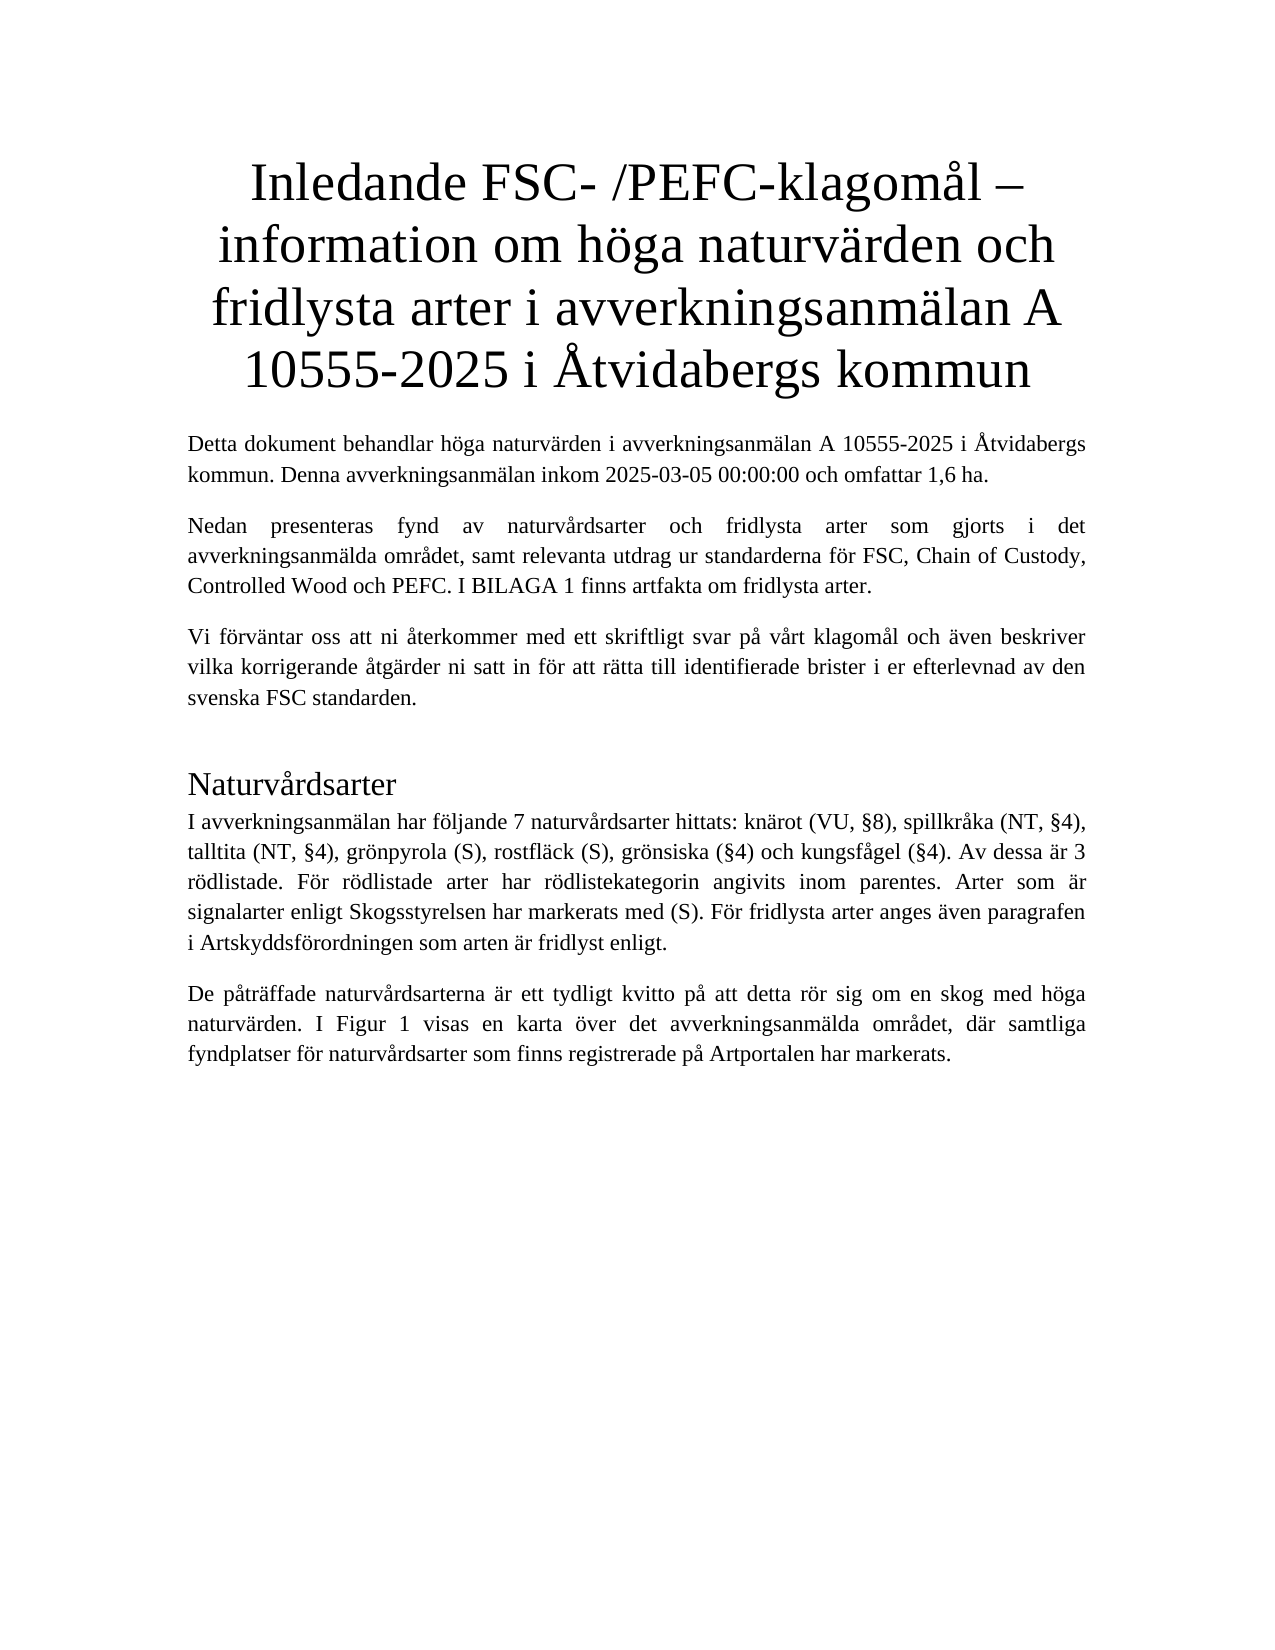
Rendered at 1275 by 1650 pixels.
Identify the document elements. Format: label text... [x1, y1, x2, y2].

title Inledande FSC- /PEFC-klagomål – information om höga naturvärden och fridlysta arter i avverkningsanmälan A 10555-2025 i Åtvidabergs kommun [187, 150, 1087, 399]
text I avverkningsanmälan har följande 7 naturvårdsarter hittats: knärot (VU, §8), spillkråka (NT, §4), talltita (NT, §4), grönpyrola (S), rostfläck (S), grönsiska (§4) och kungsfågel (§4). Av dessa är 3 rödlistade. För rödlistade arter har rödlistekategorin angivits inom parentes. Arter som är signalarter enligt Skogsstyrelsen har markerats med (S). För fridlysta arter anges även paragrafen i Artskyddsförordningen som arten är fridlyst enligt. [187, 808, 1087, 955]
text De påträffade naturvårdsarterna är ett tydligt kvitto på att detta rör sig om en skog med höga naturvärden. I Figur 1 visas en karta över det avverkningsanmälda området, där samtliga fyndplatser för naturvårdsarter som finns registrerade på Artportalen har markerats. [187, 980, 1087, 1066]
text Vi förväntar oss att ni återkommer med ett skriftligt svar på vårt klagomål och även beskriver vilka korrigerande åtgärder ni satt in för att rätta till identifierade brister i er efterlevnad av den svenska FSC standarden. [187, 623, 1087, 710]
text Nedan presenteras fynd av naturvårdsarter och fridlysta arter som gjorts i det avverkningsanmälda området, samt relevanta utdrag ur standarderna för FSC, Chain of Custody, Controlled Wood och PEFC. I BILAGA 1 finns artfakta om fridlysta arter. [187, 512, 1087, 598]
text Detta dokument behandlar höga naturvärden i avverkningsanmälan A 10555-2025 i Åtvidabergs kommun. Denna avverkningsanmälan inkom 2025-03-05 00:00:00 och omfattar 1,6 ha. [187, 430, 1087, 487]
subtitle Naturvårdsarter [187, 764, 1087, 802]
